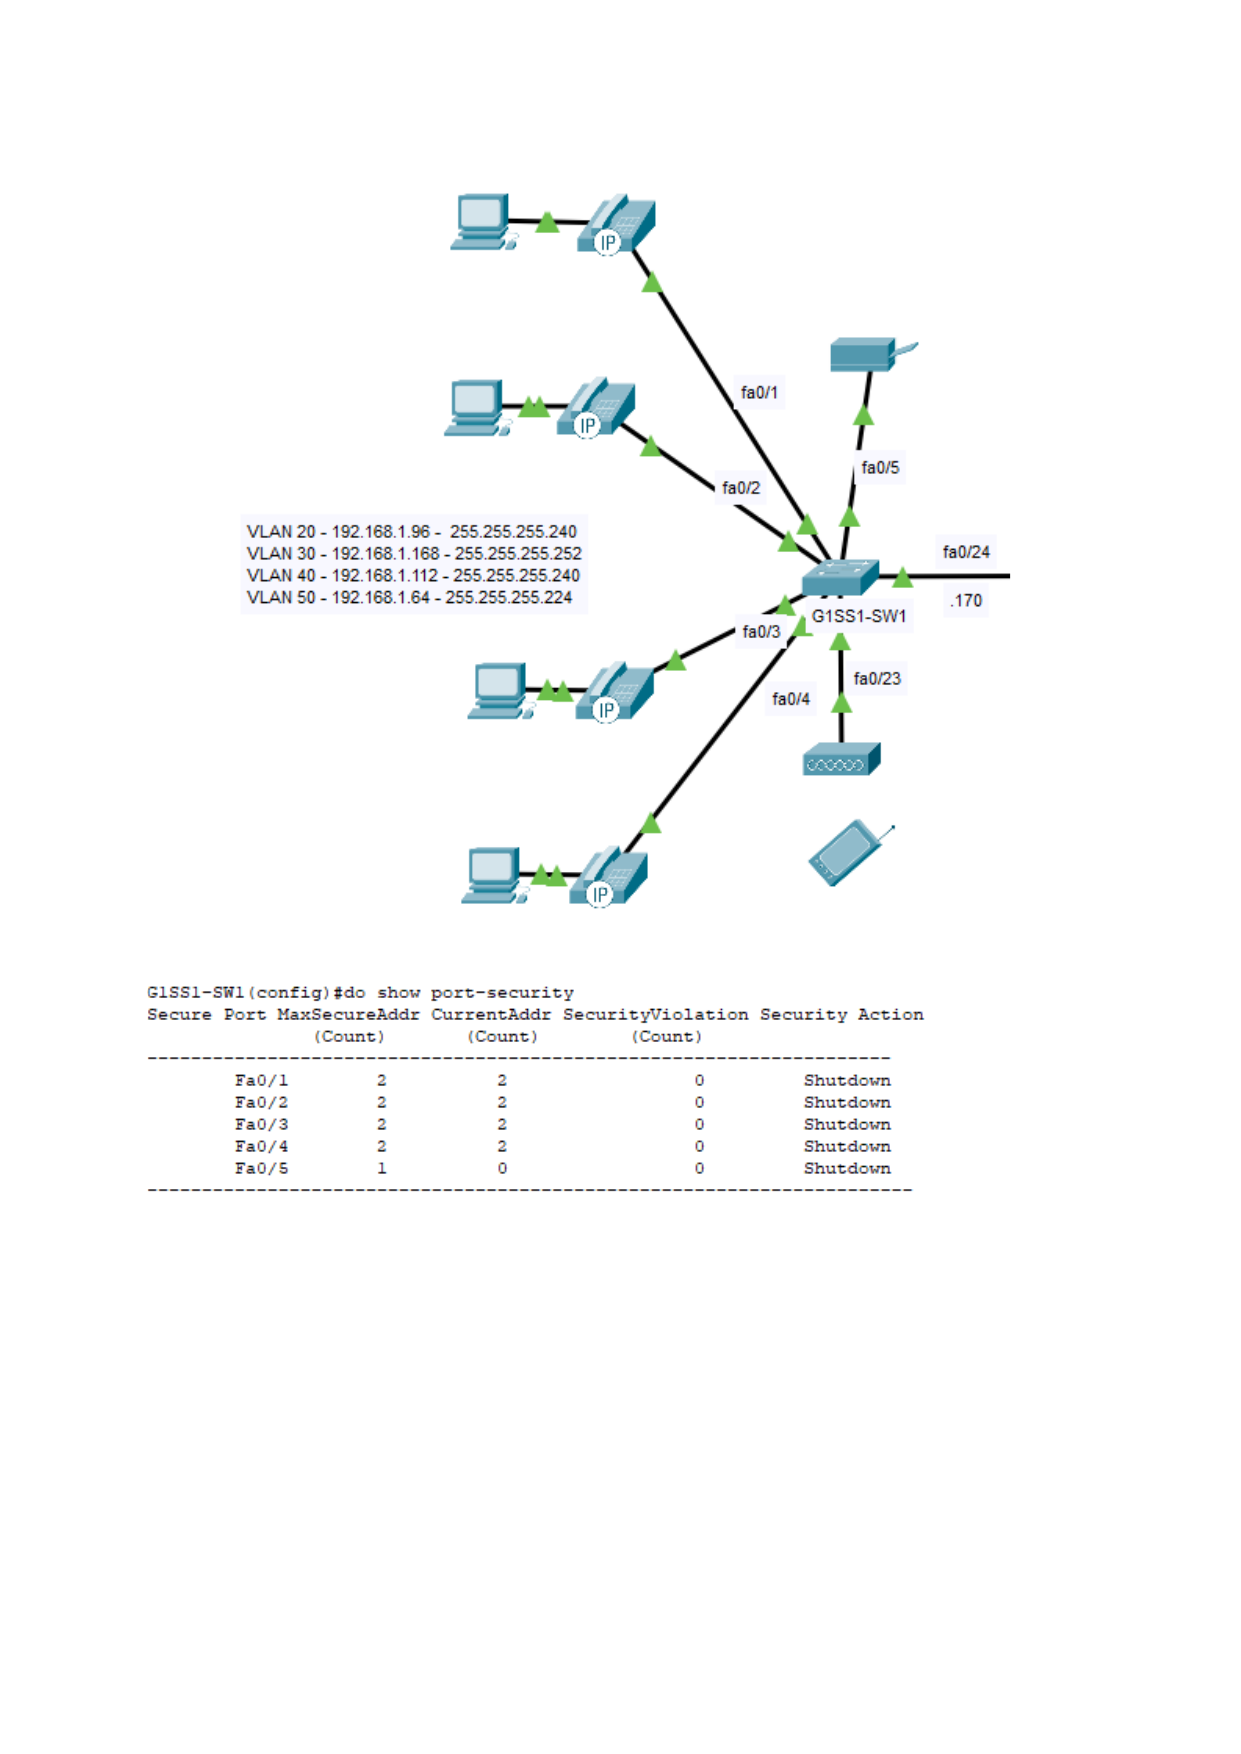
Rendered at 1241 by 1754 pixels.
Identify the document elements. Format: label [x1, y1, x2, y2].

picture [147, 147, 1011, 957]
picture [147, 976, 954, 1199]
